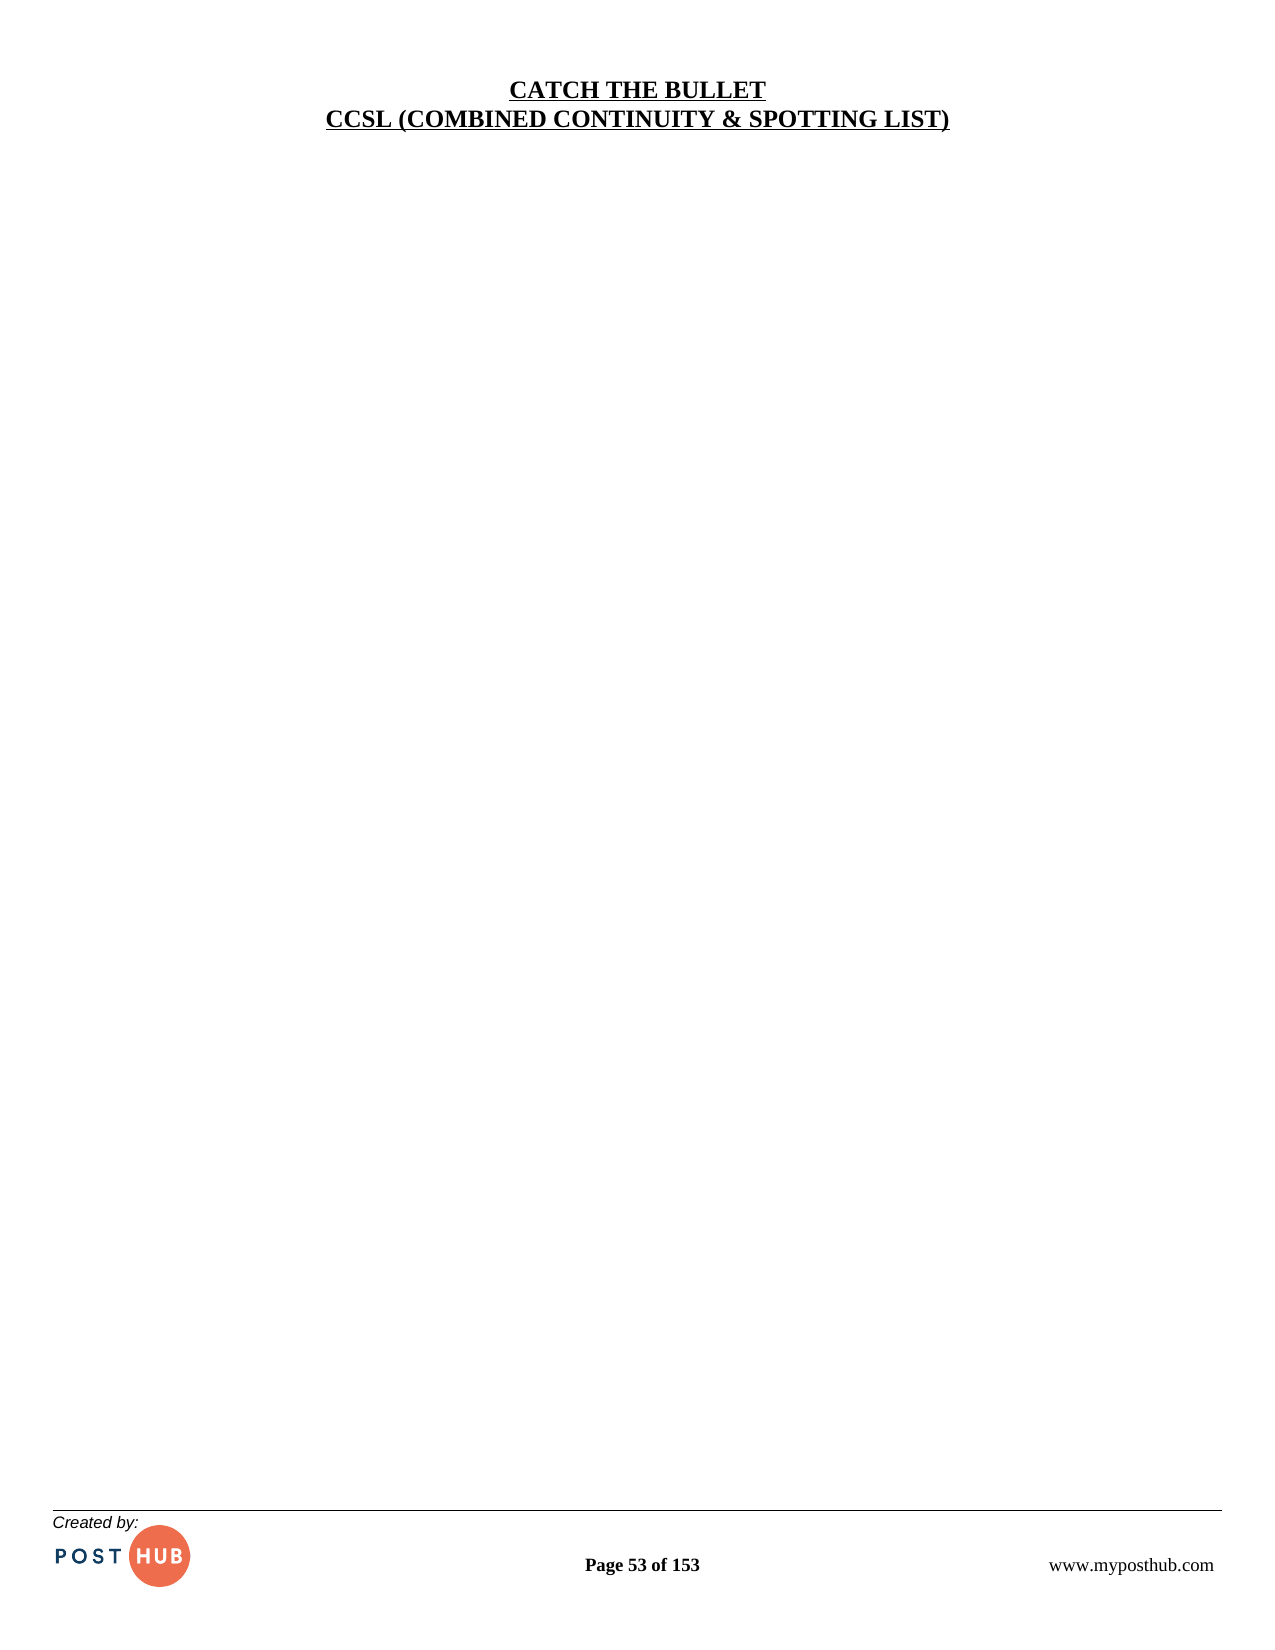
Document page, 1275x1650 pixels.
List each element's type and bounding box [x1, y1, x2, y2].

picture [55, 1525, 191, 1587]
